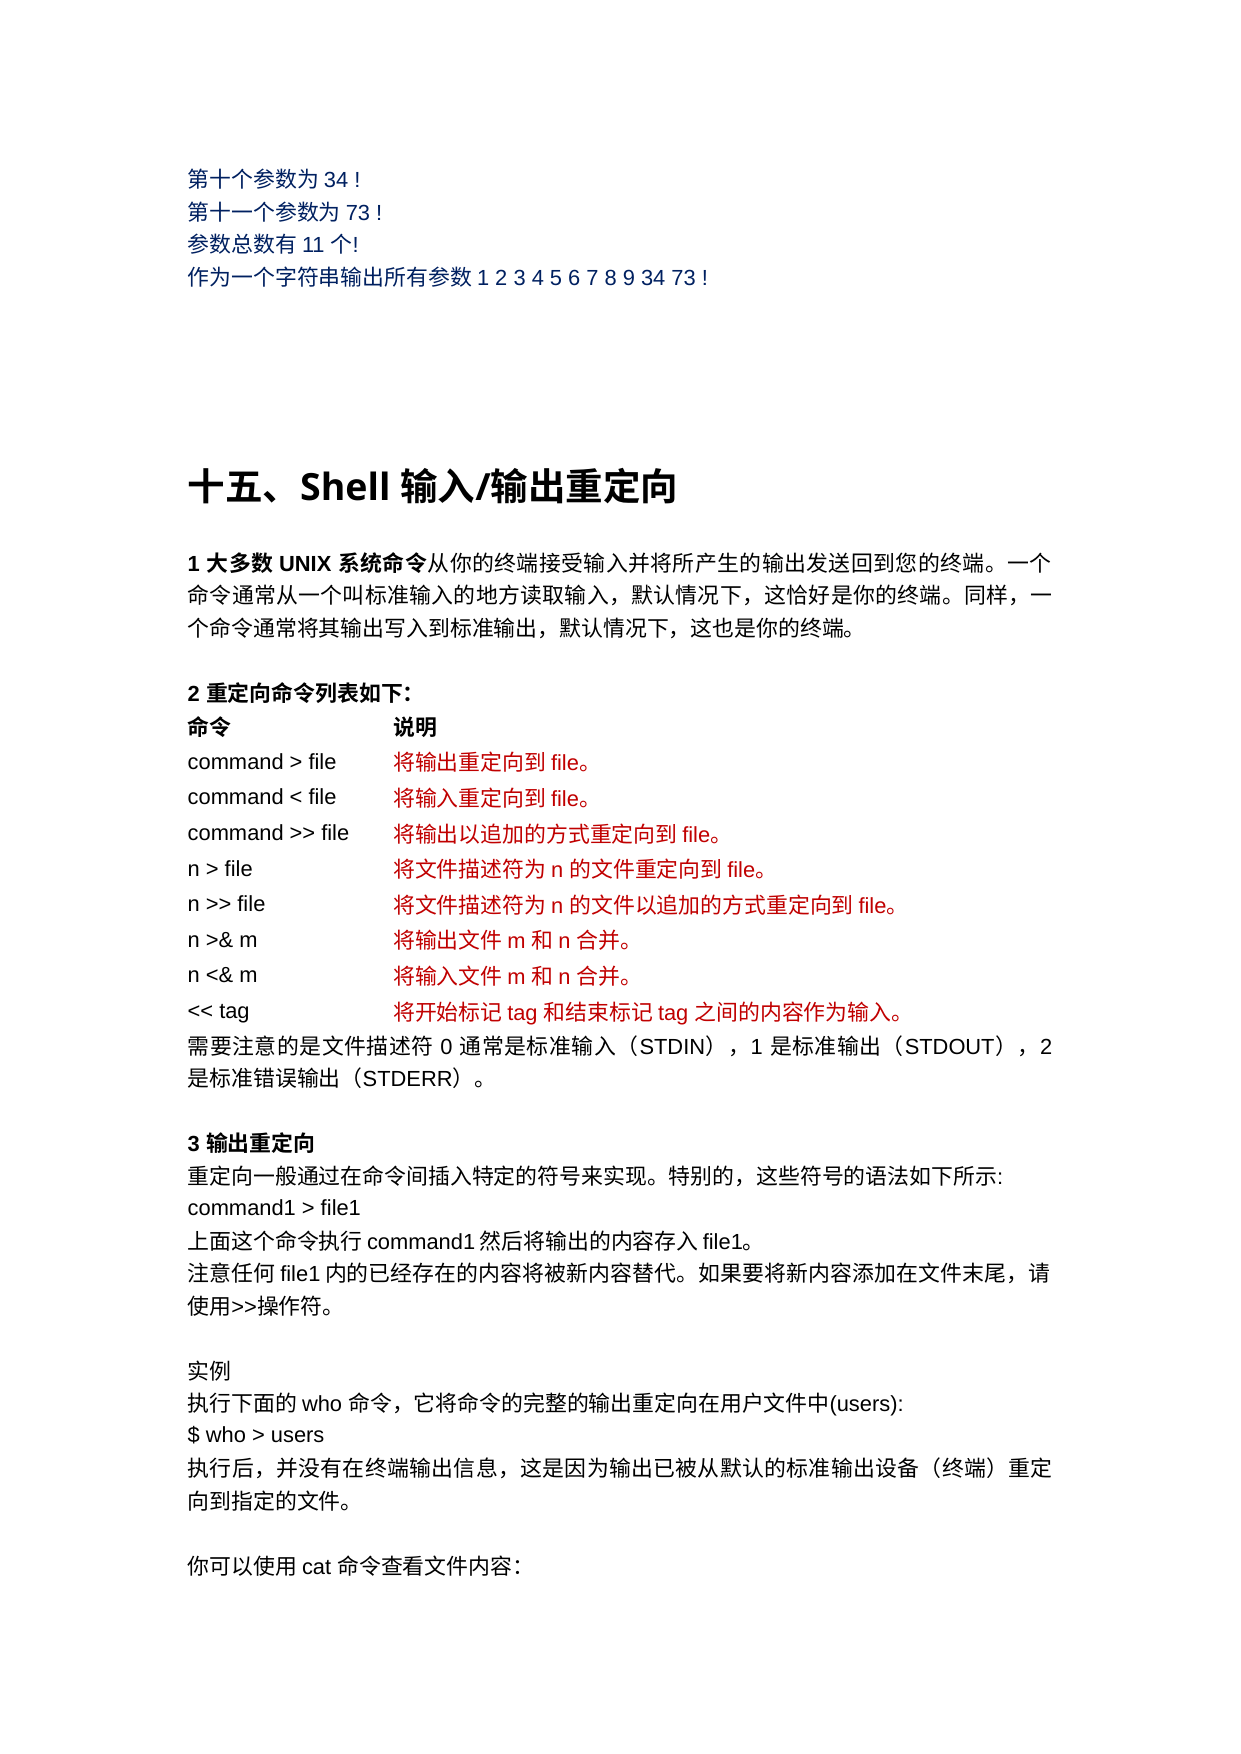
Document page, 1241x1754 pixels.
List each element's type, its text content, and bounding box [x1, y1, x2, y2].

list 上面这个命令执行command1然后将输出的内容存入file1。 [187, 1223, 1053, 1256]
list 执行下面的 who 命令，它将命令的完整的输出重定向在用户文件中(users): [187, 1386, 1053, 1418]
list 实例 [187, 1353, 1053, 1386]
list command1 > file1 [187, 1191, 1053, 1223]
list 3 输出重定向 [187, 1126, 1053, 1158]
list 执行后，并没有在终端输出信息，这是因为输出已被从默认的标准输出设备（终端）重定向到指定的文件。 [187, 1451, 1053, 1516]
list 第十一个参数为 73 ! [187, 194, 1053, 227]
list 第十个参数为 34 ! [187, 162, 1053, 194]
list 你可以使用 cat 命令查看文件内容： [187, 1548, 1053, 1581]
list 重定向一般通过在命令间插入特定的符号来实现。特别的，这些符号的语法如下所示: [187, 1158, 1053, 1191]
subtitle 十五、Shell 输入/输出重定向 [187, 451, 1053, 516]
list 作为一个字符串输出所有参数 1 2 3 4 5 6 7 8 9 34 73 ! [187, 259, 1053, 292]
list 注意任何file1内的已经存在的内容将被新内容替代。如果要将新内容添加在文件末尾，请使用>>操作符。 [187, 1256, 1053, 1321]
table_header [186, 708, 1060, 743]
list 2 重定向命令列表如下： [187, 675, 1053, 708]
list 参数总数有 11 个! [187, 227, 1053, 259]
list 1 大多数 UNIX 系统命令从你的终端接受输入并将所产生的输出发送回到您的终端。一个命令通常从一个叫标准输入的地方读取输入，默认情况下，这恰好是你的终端。同样，一个命令通常将其输出写入到标准输出，默认情况下，这也是你的终端。 [187, 545, 1053, 643]
list $ who > users [187, 1418, 1053, 1451]
list 需要注意的是文件描述符 0 通常是标准输入（STDIN），1 是标准输出（STDOUT），2 是标准错误输出（STDERR）。 [187, 1028, 1053, 1093]
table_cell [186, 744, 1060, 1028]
